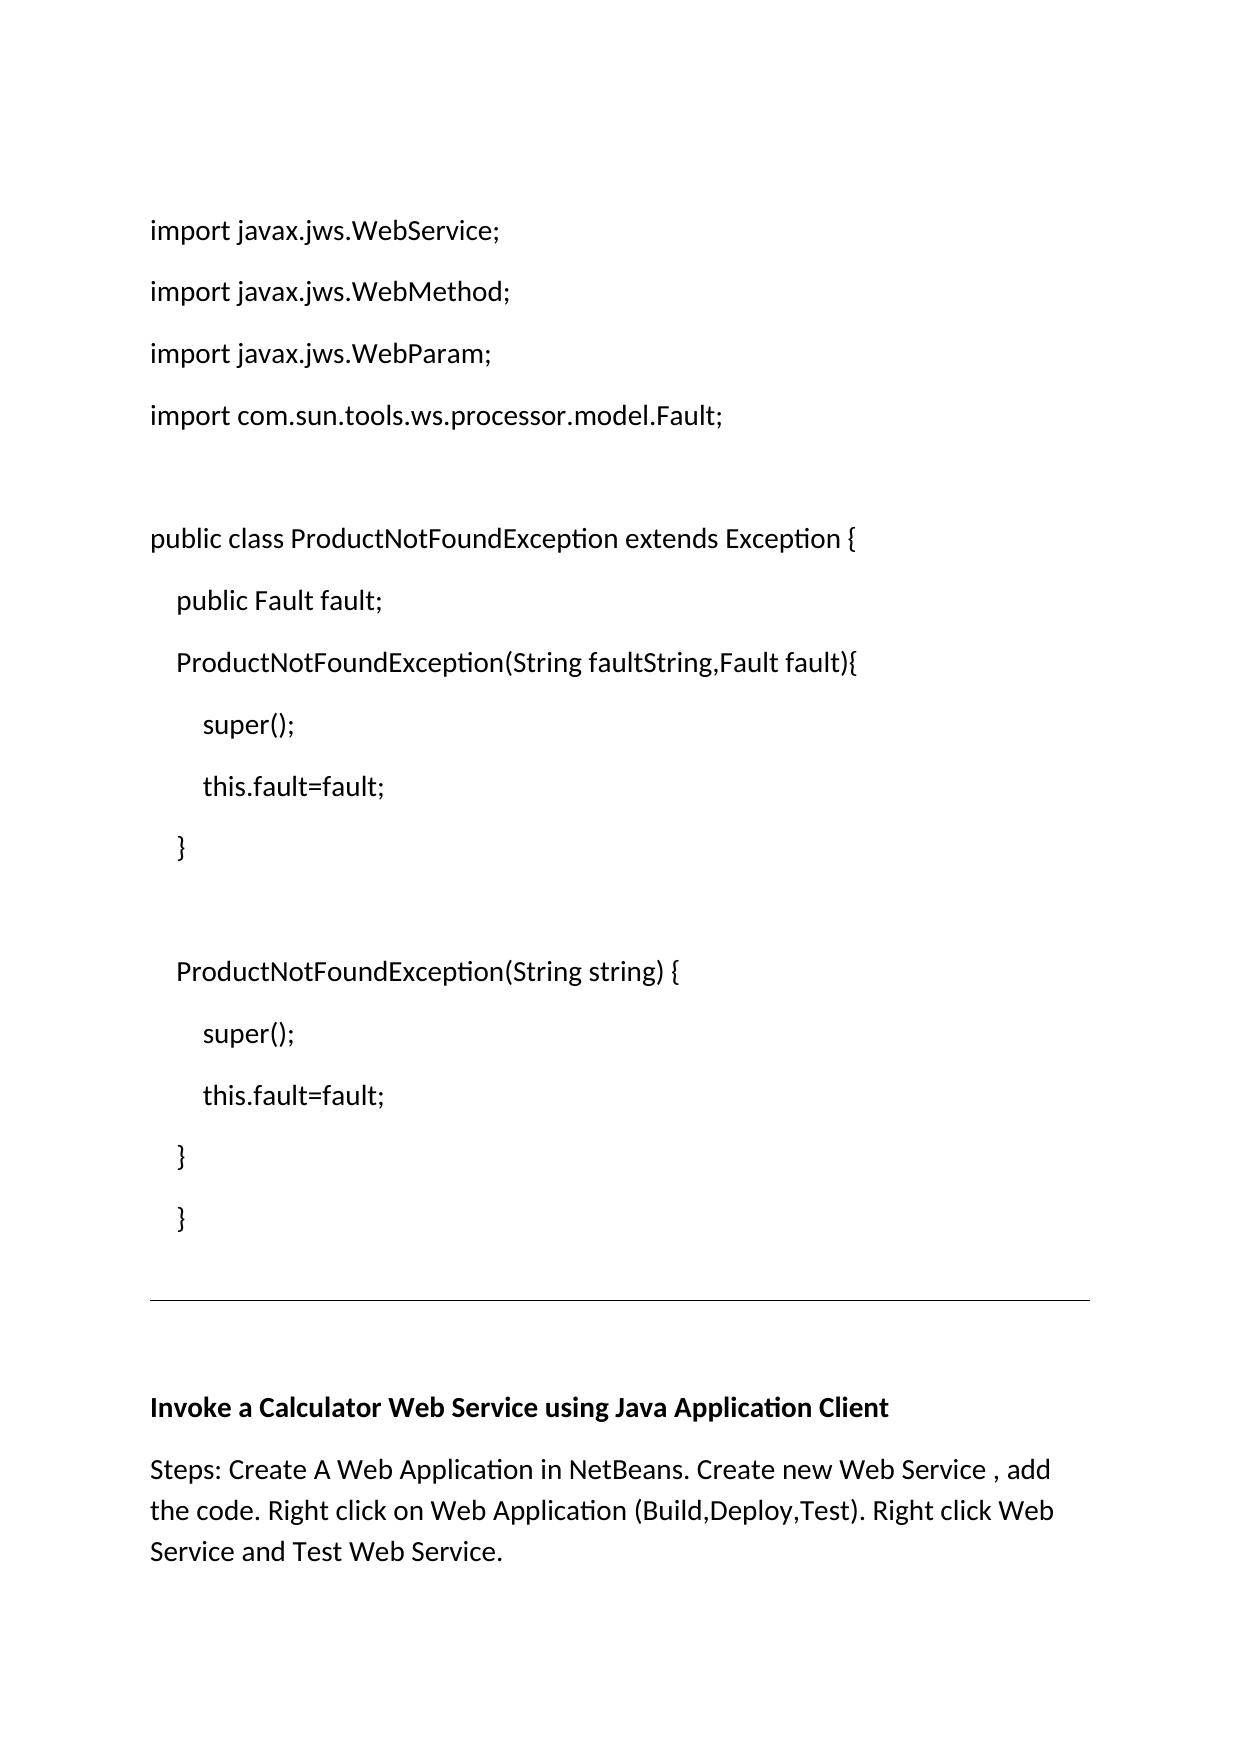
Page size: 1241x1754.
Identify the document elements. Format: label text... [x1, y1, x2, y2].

text import com.sun.tools.ws.processor.model.Fault; [150, 397, 1090, 433]
text import javax.jws.WebService; [150, 212, 1090, 247]
text this.fault=fault; [150, 768, 1090, 803]
text Steps: Create A Web Application in NetBeans. Create new Web Service , add the code. Right click on Web Application (Build,Deploy,Test). Right click Web Service and Test Web Service. [150, 1451, 1090, 1568]
text import javax.jws.WebParam; [150, 335, 1090, 371]
text import javax.jws.WebMethod; [150, 273, 1090, 309]
text ProductNotFoundException(String faultString,Fault fault){ [150, 644, 1090, 680]
text public Fault fault; [150, 582, 1090, 618]
text ProductNotFoundException(String string) { [150, 953, 1090, 989]
text this.fault=fault; [150, 1077, 1090, 1112]
text } [150, 1200, 1090, 1236]
text Invoke a Calculator Web Service using Java Application Client [150, 1389, 1090, 1425]
text } [150, 1138, 1090, 1174]
text super(); [150, 706, 1090, 742]
text } [150, 829, 1090, 865]
text super(); [150, 1015, 1090, 1050]
text public class ProductNotFoundException extends Exception { [150, 521, 1090, 556]
